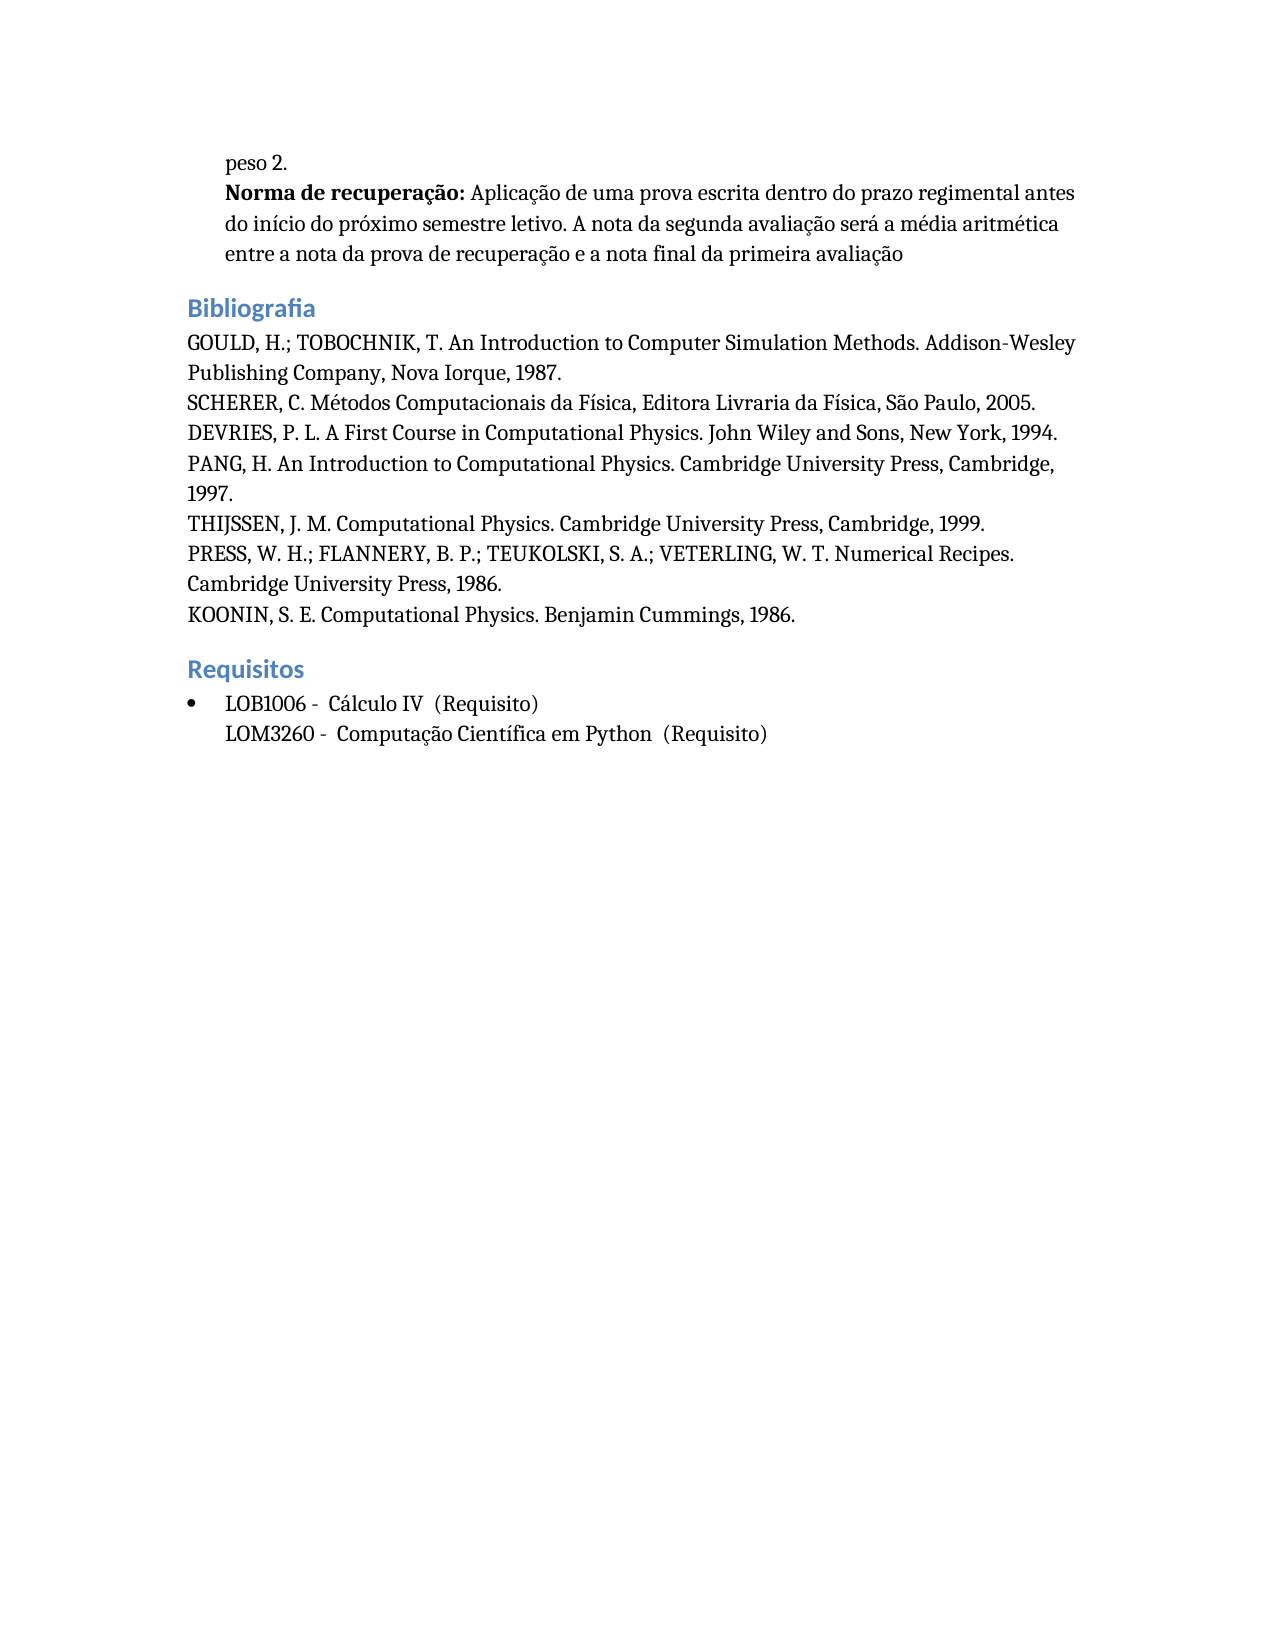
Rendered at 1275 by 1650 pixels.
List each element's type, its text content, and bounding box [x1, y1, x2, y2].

subtitle Bibliografia [187, 292, 1087, 325]
subtitle Requisitos [187, 652, 1087, 686]
list LOB1006 - Cálculo IV (Requisito) LOM3260 - Computação Científica em Python (Requisito) [187, 690, 1087, 777]
text GOULD, H.; TOBOCHNIK, T. An Introduction to Computer Simulation Methods. Addison-Wesley Publishing Company, Nova Iorque, 1987. SCHERER, C. Métodos Computacionais da Física, Editora Livraria da Física, São Paulo, 2005. DEVRIES, P. L. A First Course in Computational Physics. John Wiley and Sons, New York, 1994. PANG, H. An Introduction to Computational Physics. Cambridge University Press, Cambridge, 1997. THIJSSEN, J. M. Computational Physics. Cambridge University Press, Cambridge, 1999. PRESS, W. H.; FLANNERY, B. P.; TEUKOLSKI, S. A.; VETERLING, W. T. Numerical Recipes. Cambridge University Press, 1986. KOONIN, S. E. Computational Physics. Benjamin Cummings, 1986. [187, 329, 1087, 628]
